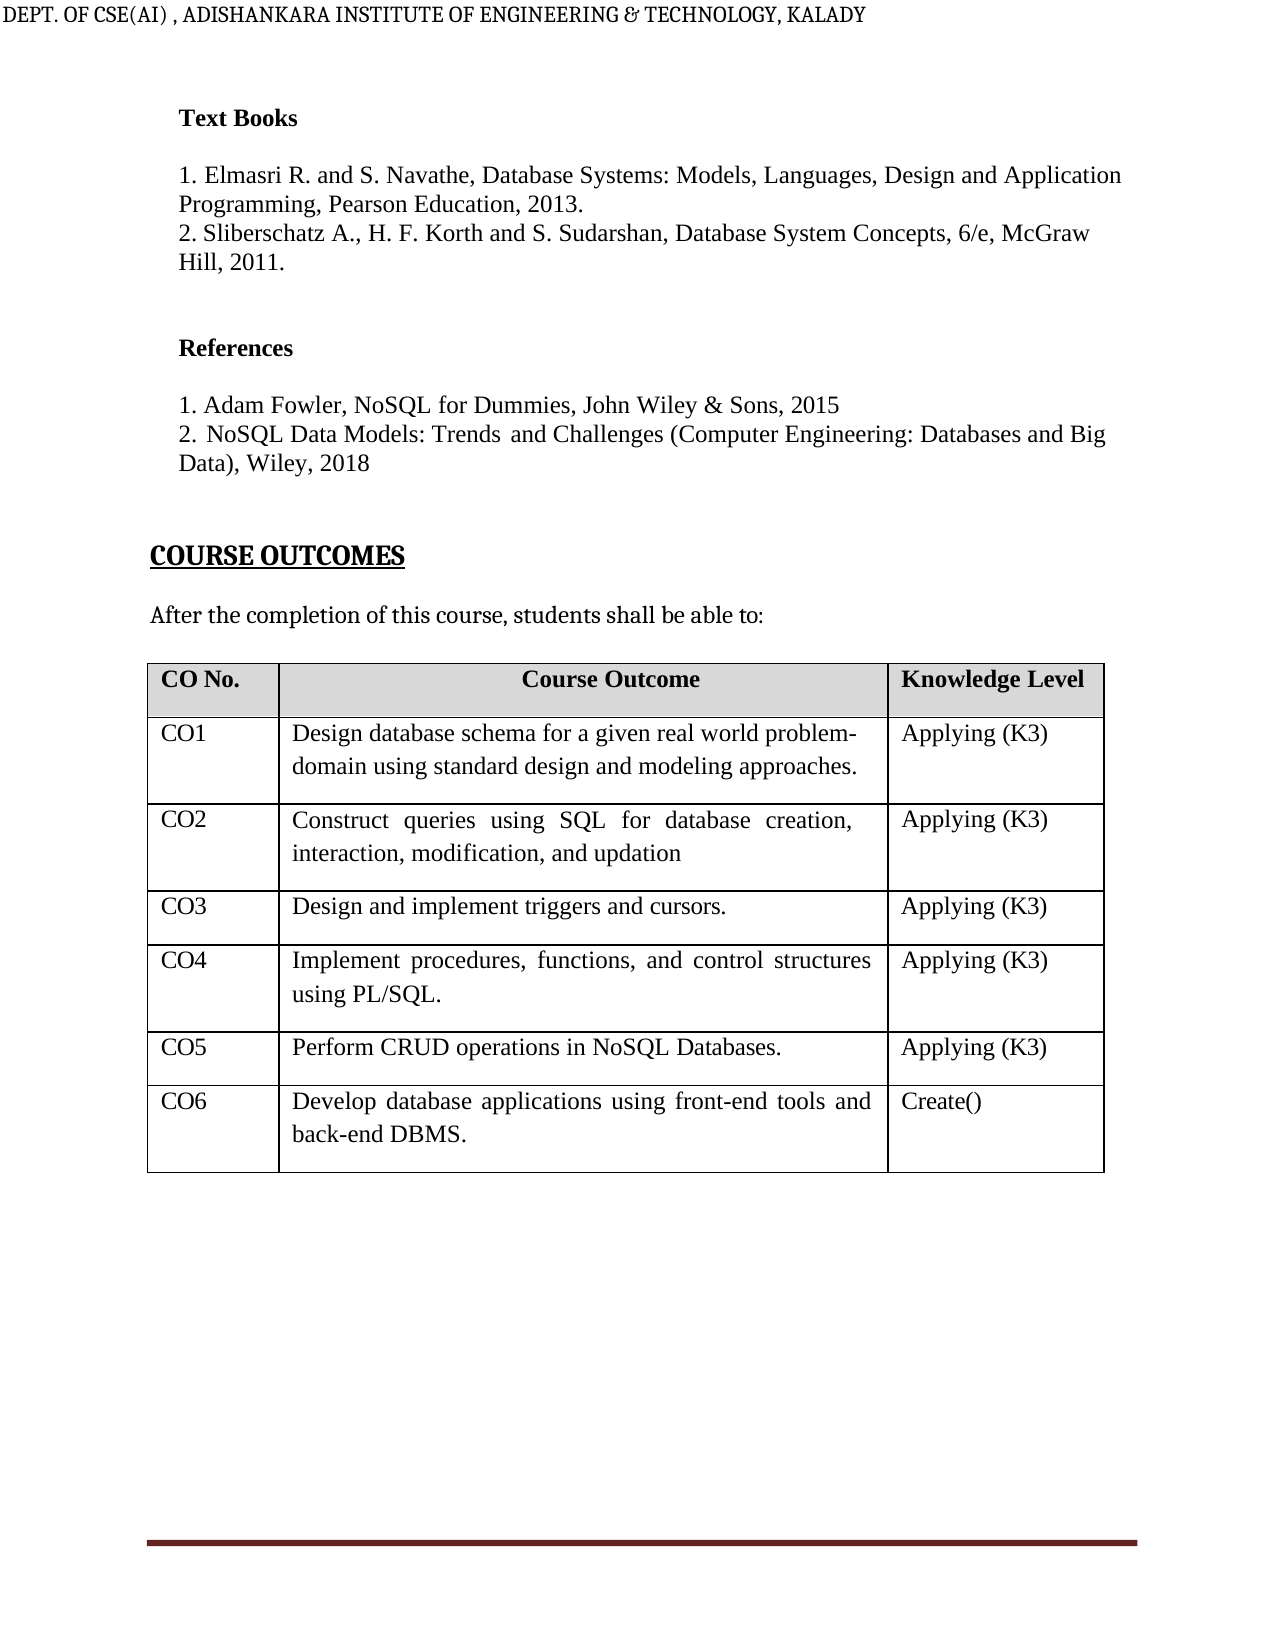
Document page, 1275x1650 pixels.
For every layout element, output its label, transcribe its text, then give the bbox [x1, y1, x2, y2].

table_cell CO1 [148, 718, 278, 803]
table_cell CO6 [148, 1086, 278, 1172]
table_cell CO2 [148, 805, 278, 890]
table_cell Develop database applications using front-end tools and back-end DBMS. [280, 1086, 887, 1172]
text After the completion of this course, students shall be able to: [150, 601, 1200, 630]
list NoSQL Data Models: Trends and Challenges (Computer Engineering: Databases and Big Data), Wiley, 2018 [178, 419, 1133, 477]
table_cell Design and implement triggers and cursors. [280, 892, 887, 944]
list Sliberschatz A., H. F. Korth and S. Sudarshan, Database System Concepts, 6/e, McGraw Hill, 2011. [178, 218, 1133, 275]
table_cell Applying (K3) [889, 946, 1103, 1031]
list Adam Fowler, NoSQL for Dummies, John Wiley & Sons, 2015 [178, 390, 1200, 419]
list Elmasri R. and S. Navathe, Database Systems: Models, Languages, Design and Application Programming, Pearson Education, 2013. [178, 160, 1133, 218]
table_cell CO4 [148, 946, 278, 1031]
table_header CO No. [148, 664, 278, 716]
table_cell Applying (K3) [889, 892, 1103, 944]
table_cell Create() [889, 1086, 1103, 1172]
table_cell Perform CRUD operations in NoSQL Databases. [280, 1033, 887, 1084]
text References [178, 333, 1200, 362]
table_cell Applying (K3) [889, 805, 1103, 890]
table_cell Construct queries using SQL for database creation, interaction, modification, and updation [280, 805, 887, 890]
text Text Books [178, 103, 1200, 132]
table_cell Design database schema for a given real world problem- domain using standard design and modeling approaches. [280, 718, 887, 803]
table_header Knowledge Level [889, 664, 1103, 716]
table_cell CO5 [148, 1033, 278, 1084]
table_cell Applying (K3) [889, 718, 1103, 803]
table_cell Implement procedures, functions, and control structures using PL/SQL. [280, 946, 887, 1031]
table_cell Applying (K3) [889, 1033, 1103, 1084]
subtitle COURSE OUTCOMES [150, 539, 1200, 572]
table_header Course Outcome [280, 664, 887, 716]
table_cell CO3 [148, 892, 278, 944]
